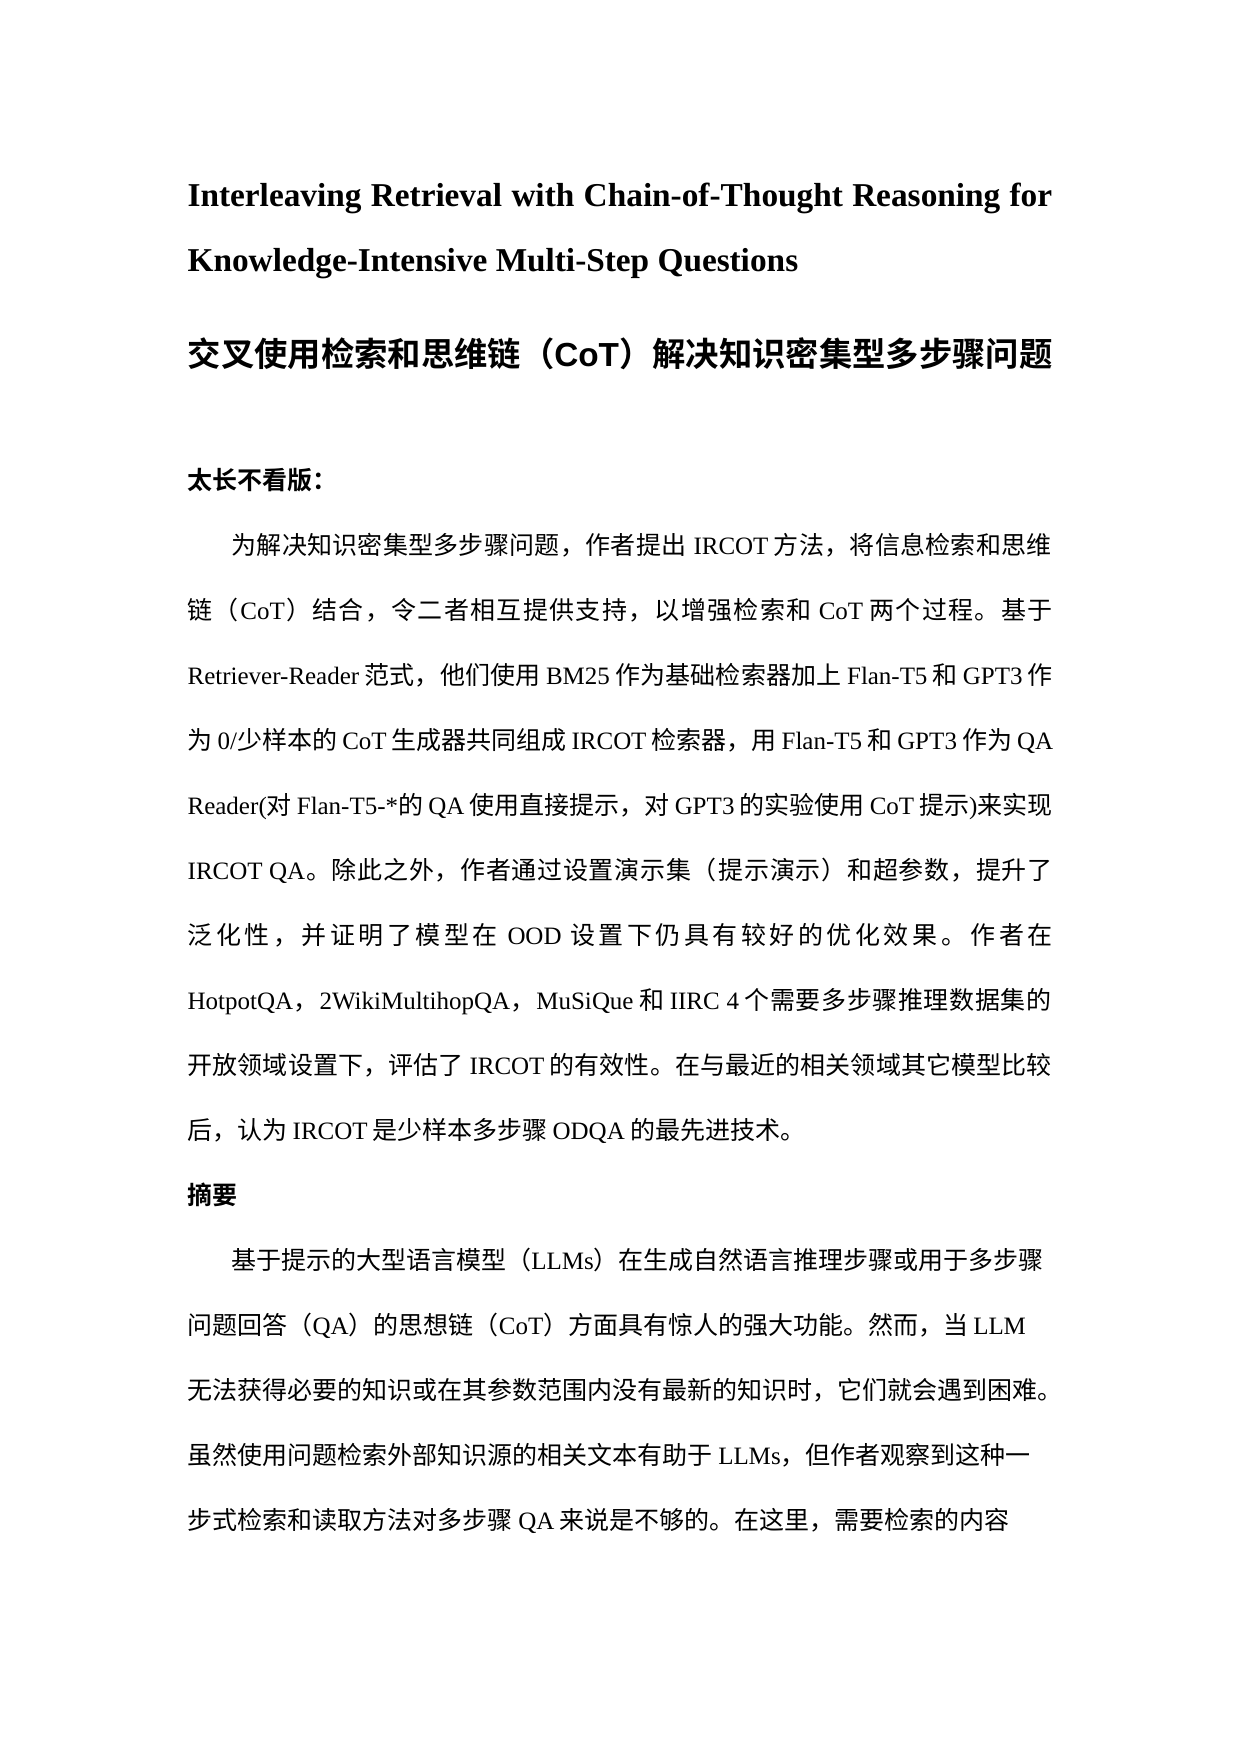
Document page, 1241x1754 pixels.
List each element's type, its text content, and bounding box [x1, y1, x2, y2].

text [187, 1226, 1053, 1551]
text 太长不看版： [187, 446, 1053, 511]
text 摘要 [187, 1161, 1053, 1226]
text 为解决知识密集型多步骤问题，作者提出IRCOT方法，将信息检索和思维链（CoT）结合，令二者相互提供支持，以增强检索和CoT两个过程。基于Retriever-Reader范式，他们使用BM25作为基础检索器加上Flan-T5和GPT3作为0/少样本的CoT生成器共同组成IRCOT检索器，用Flan-T5和GPT3作为QA Reader(对Flan-T5-*的QA使用直接提示，对GPT3的实验使用CoT提示)来实现IRCOT QA。除此之外，作者通过设置演示集（提示演示）和超参数，提升了泛化性，并证明了模型在OOD设置下仍具有较好的优化效果。作者在HotpotQA，2WikiMultihopQA，MuSiQue和IIRC 4个需要多步骤推理数据集的开放领域设置下，评估了IRCOT的有效性。在与最近的相关领域其它模型比较后，认为IRCOT是少样本多步骤ODQA的最先进技术。 [187, 511, 1053, 1161]
text Interleaving Retrieval with Chain-of-Thought Reasoning for Knowledge-Intensive Multi-Step Questions [187, 162, 1053, 292]
subtitle 交叉使用检索和思维链（CoT）解决知识密集型多步骤问题 [187, 319, 1053, 384]
